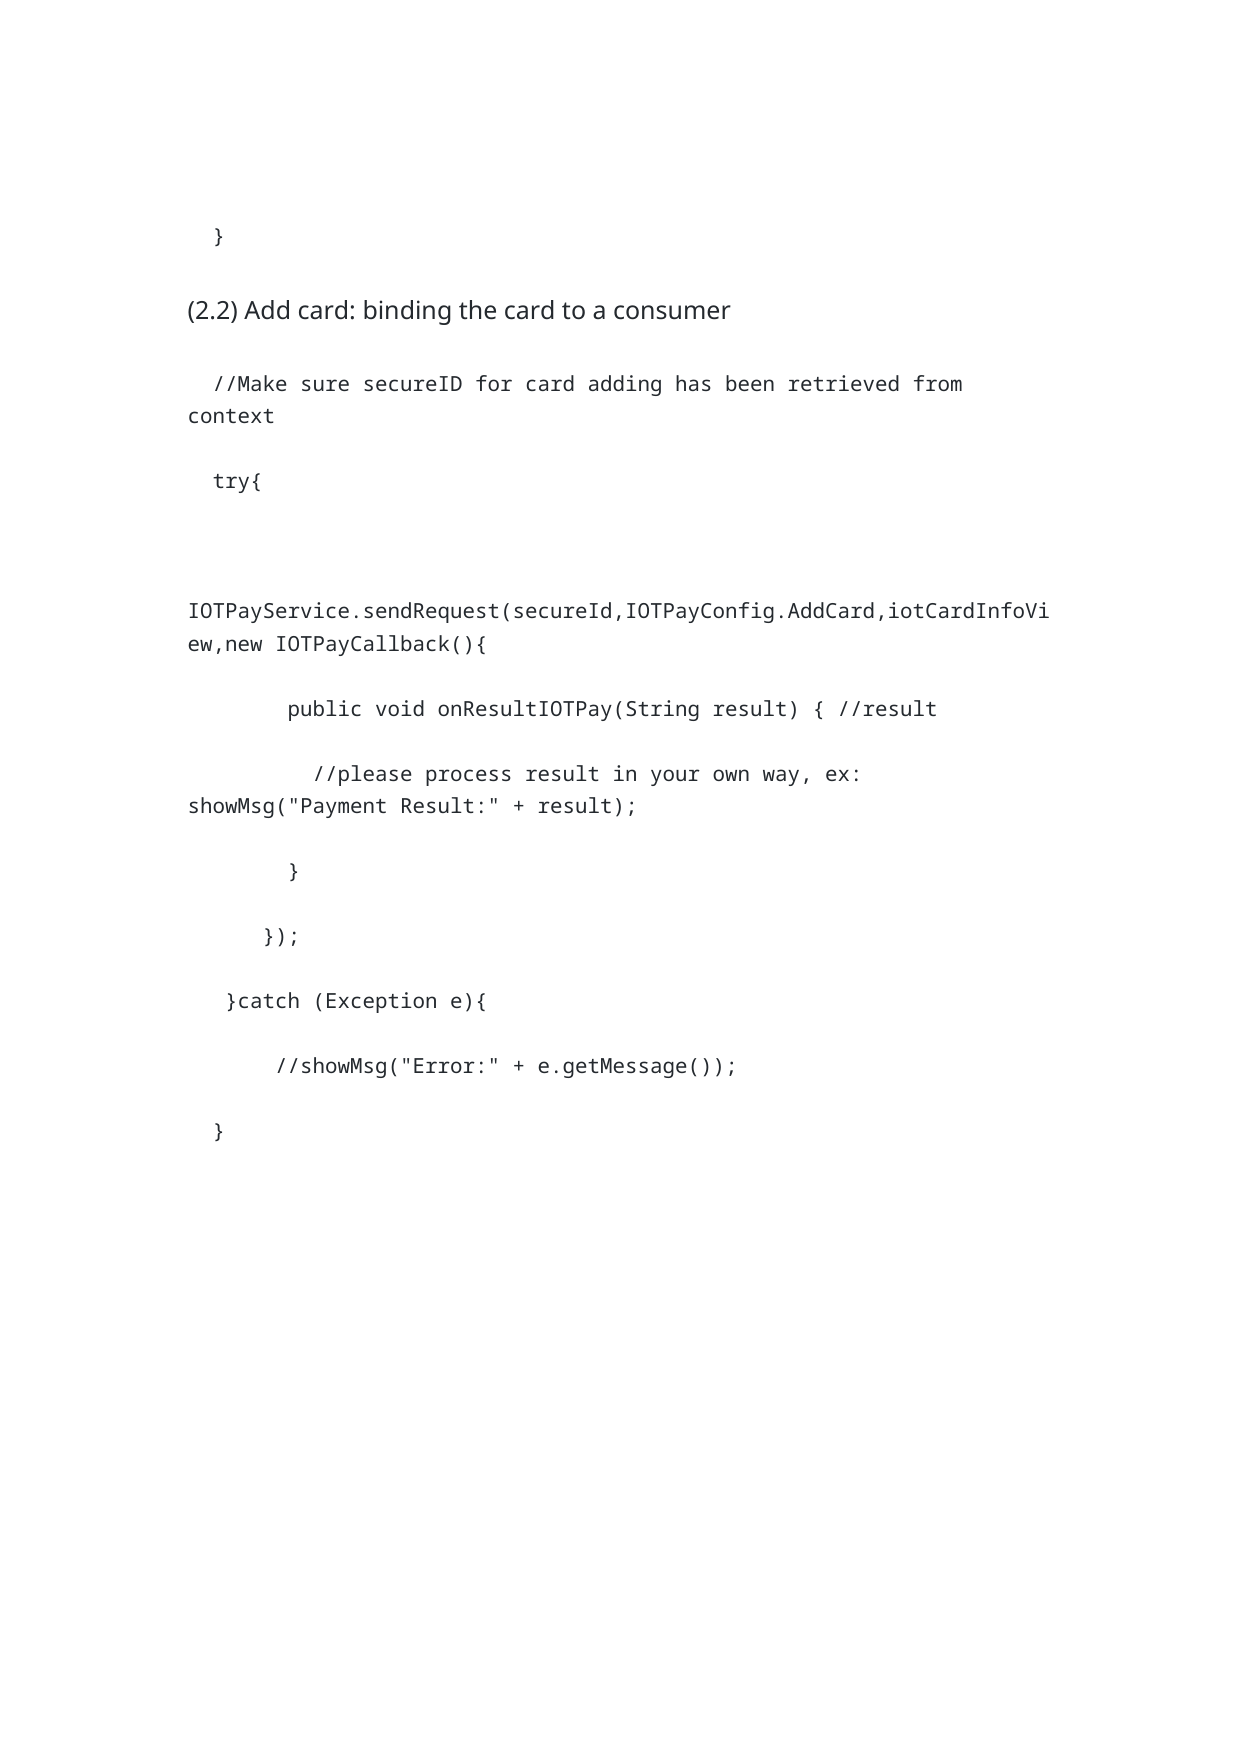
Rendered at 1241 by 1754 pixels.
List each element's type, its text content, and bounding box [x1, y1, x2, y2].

text try{ [187, 464, 1053, 497]
text //Make sure secureID for card adding has been retrieved from context [187, 367, 1053, 432]
text }catch (Exception e){ [187, 984, 1053, 1017]
text IOTPayService.sendRequest(secureId,IOTPayConfig.AddCard,iotCardInfoView,new IOTPayCallback(){ [187, 529, 1053, 659]
text //showMsg("Error:" + e.getMessage()); [187, 1049, 1053, 1082]
text //please process result in your own way, ex: showMsg("Payment Result:" + result); [187, 757, 1053, 822]
text }); [187, 919, 1053, 952]
text public void onResultIOTPay(String result) { //result [187, 692, 1053, 724]
text } [187, 1114, 1053, 1147]
text (2.2) Add card: binding the card to a consumer [187, 277, 1053, 342]
text } [187, 854, 1053, 887]
text } [187, 219, 1053, 252]
